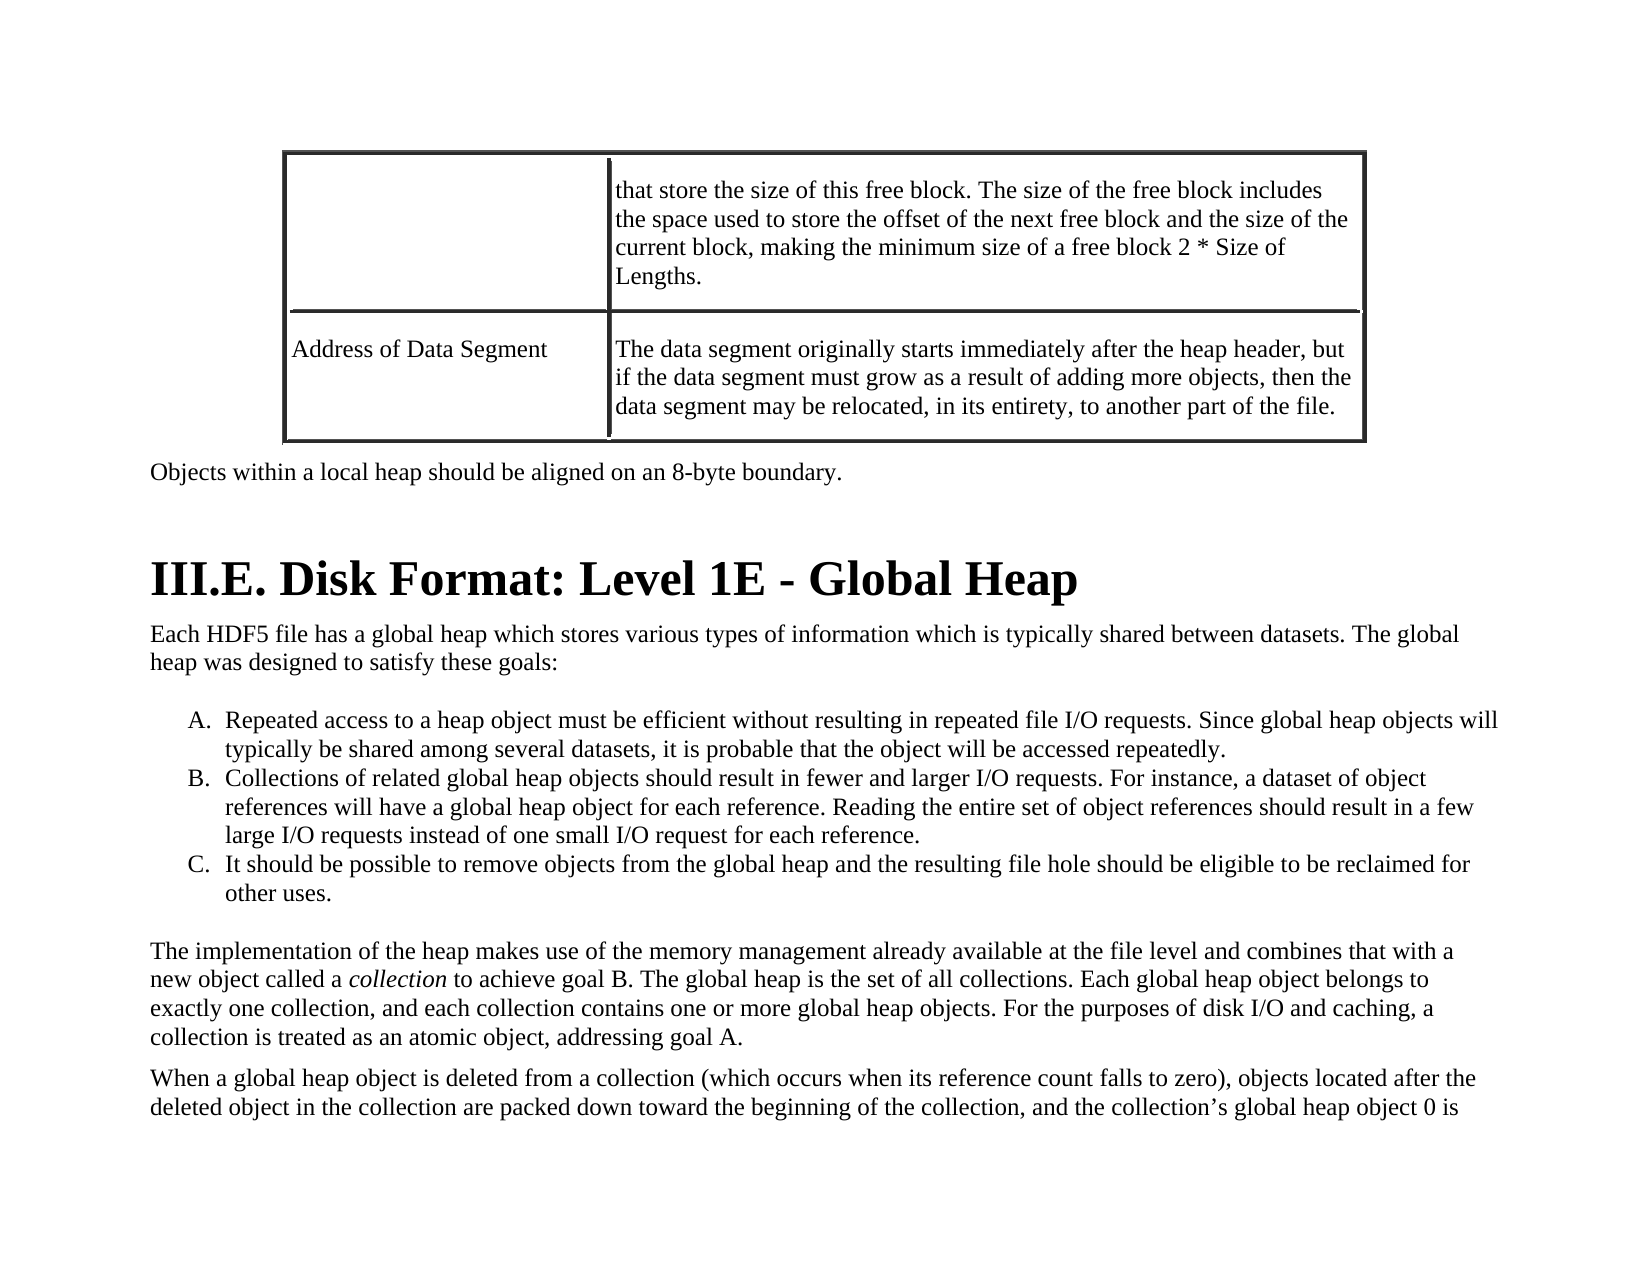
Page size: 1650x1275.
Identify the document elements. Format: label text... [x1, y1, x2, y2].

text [150, 1063, 1500, 1121]
text The implementation of the heap makes use of the memory management already available at the file level and combines that with a new object called a collection to achieve goal B. The global heap is the set of all collections. Each global heap object belongs to exactly one collection, and each collection contains one or more global heap objects. For the purposes of disk I/O and caching, a collection is treated as an atomic object, addressing goal A. [150, 936, 1500, 1051]
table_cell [288, 155, 609, 309]
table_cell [609, 155, 1362, 309]
table_cell Address of Data Segment [287, 309, 609, 439]
text Each HDF5 file has a global heap which stores various types of information which is typically shared between datasets. The global heap was designed to satisfy these goals: [150, 619, 1500, 676]
list It should be possible to remove objects from the global heap and the resulting file hole should be eligible to be reclaimed for other uses. [187, 849, 1500, 907]
list Collections of related global heap objects should result in fewer and larger I/O requests. For instance, a dataset of object references will have a global heap object for each reference. Reading the entire set of object references should result in a few large I/O requests instead of one small I/O request for each reference. [187, 763, 1500, 849]
text Objects within a local heap should be aligned on an 8-byte boundary. [150, 457, 1500, 486]
list Repeated access to a heap object must be efficient without resulting in repeated file I/O requests. Since global heap objects will typically be shared among several datasets, it is probable that the object will be accessed repeatedly. [187, 705, 1500, 763]
subtitle III.E. Disk Format: Level 1E - Global Heap [150, 549, 1500, 606]
table_cell The data segment originally starts immediately after the heap header, but if the data segment must grow as a result of adding more objects, then the data segment may be relocated, in its entirety, to another part of the file. [609, 309, 1363, 439]
